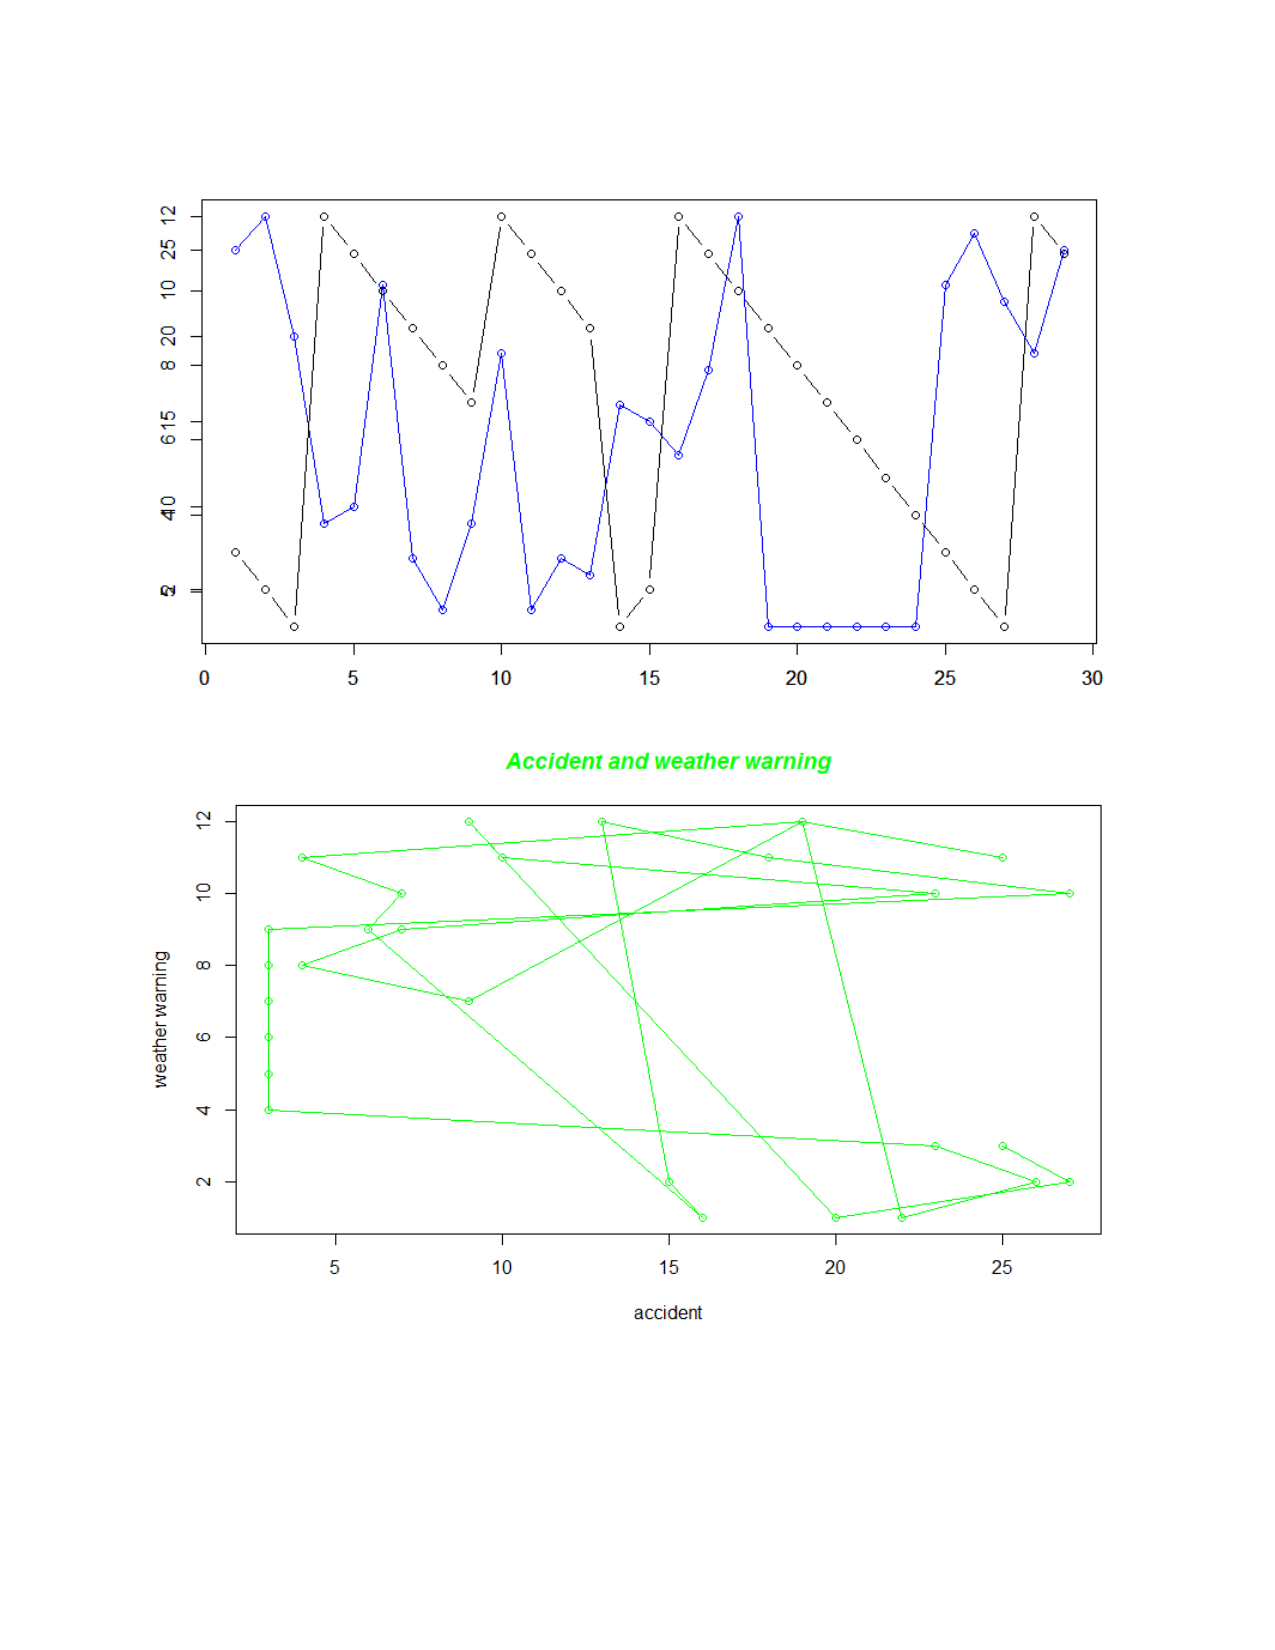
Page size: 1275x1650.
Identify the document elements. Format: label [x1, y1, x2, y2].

picture [150, 732, 1125, 1332]
picture [150, 150, 1125, 709]
